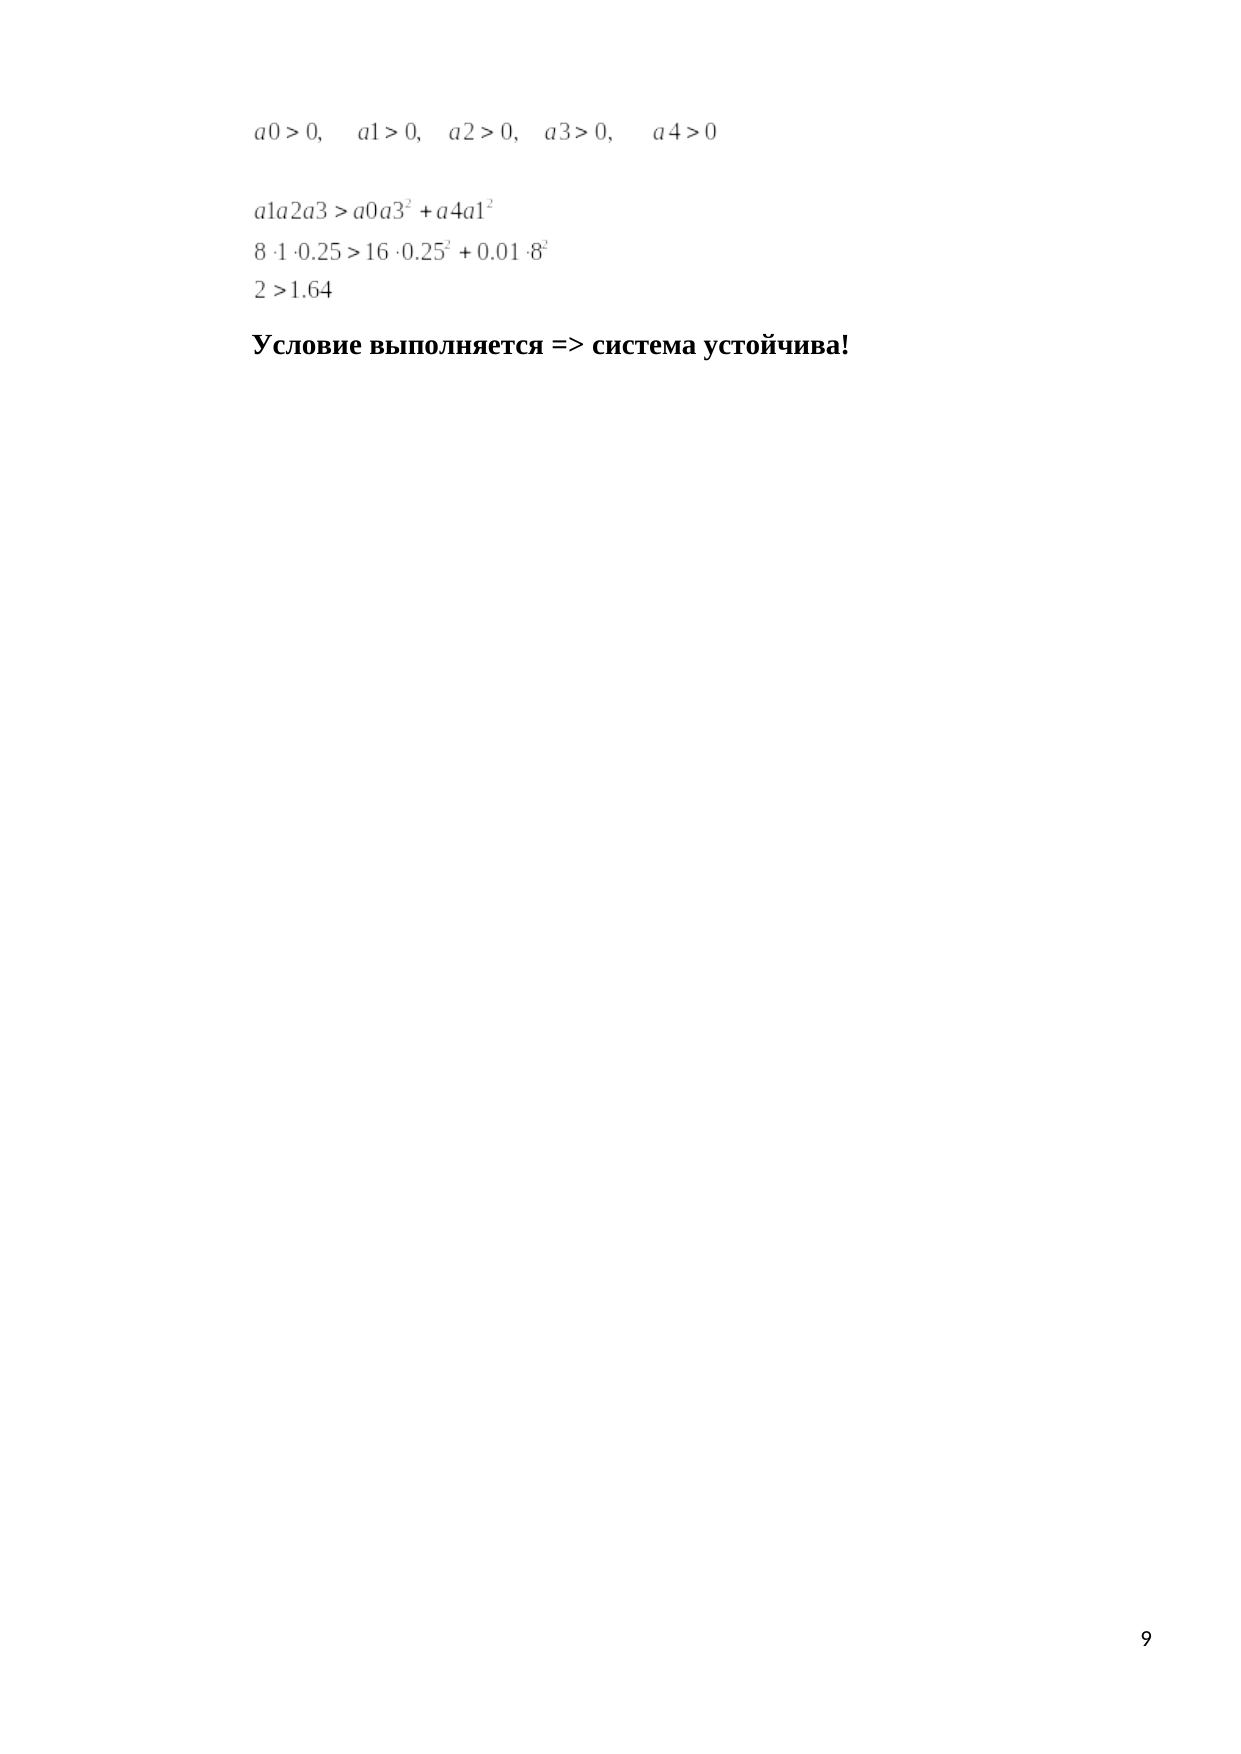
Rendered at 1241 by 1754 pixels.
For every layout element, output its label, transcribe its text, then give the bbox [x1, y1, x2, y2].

text Условие выполняется => система устойчива! [215, 327, 1152, 361]
